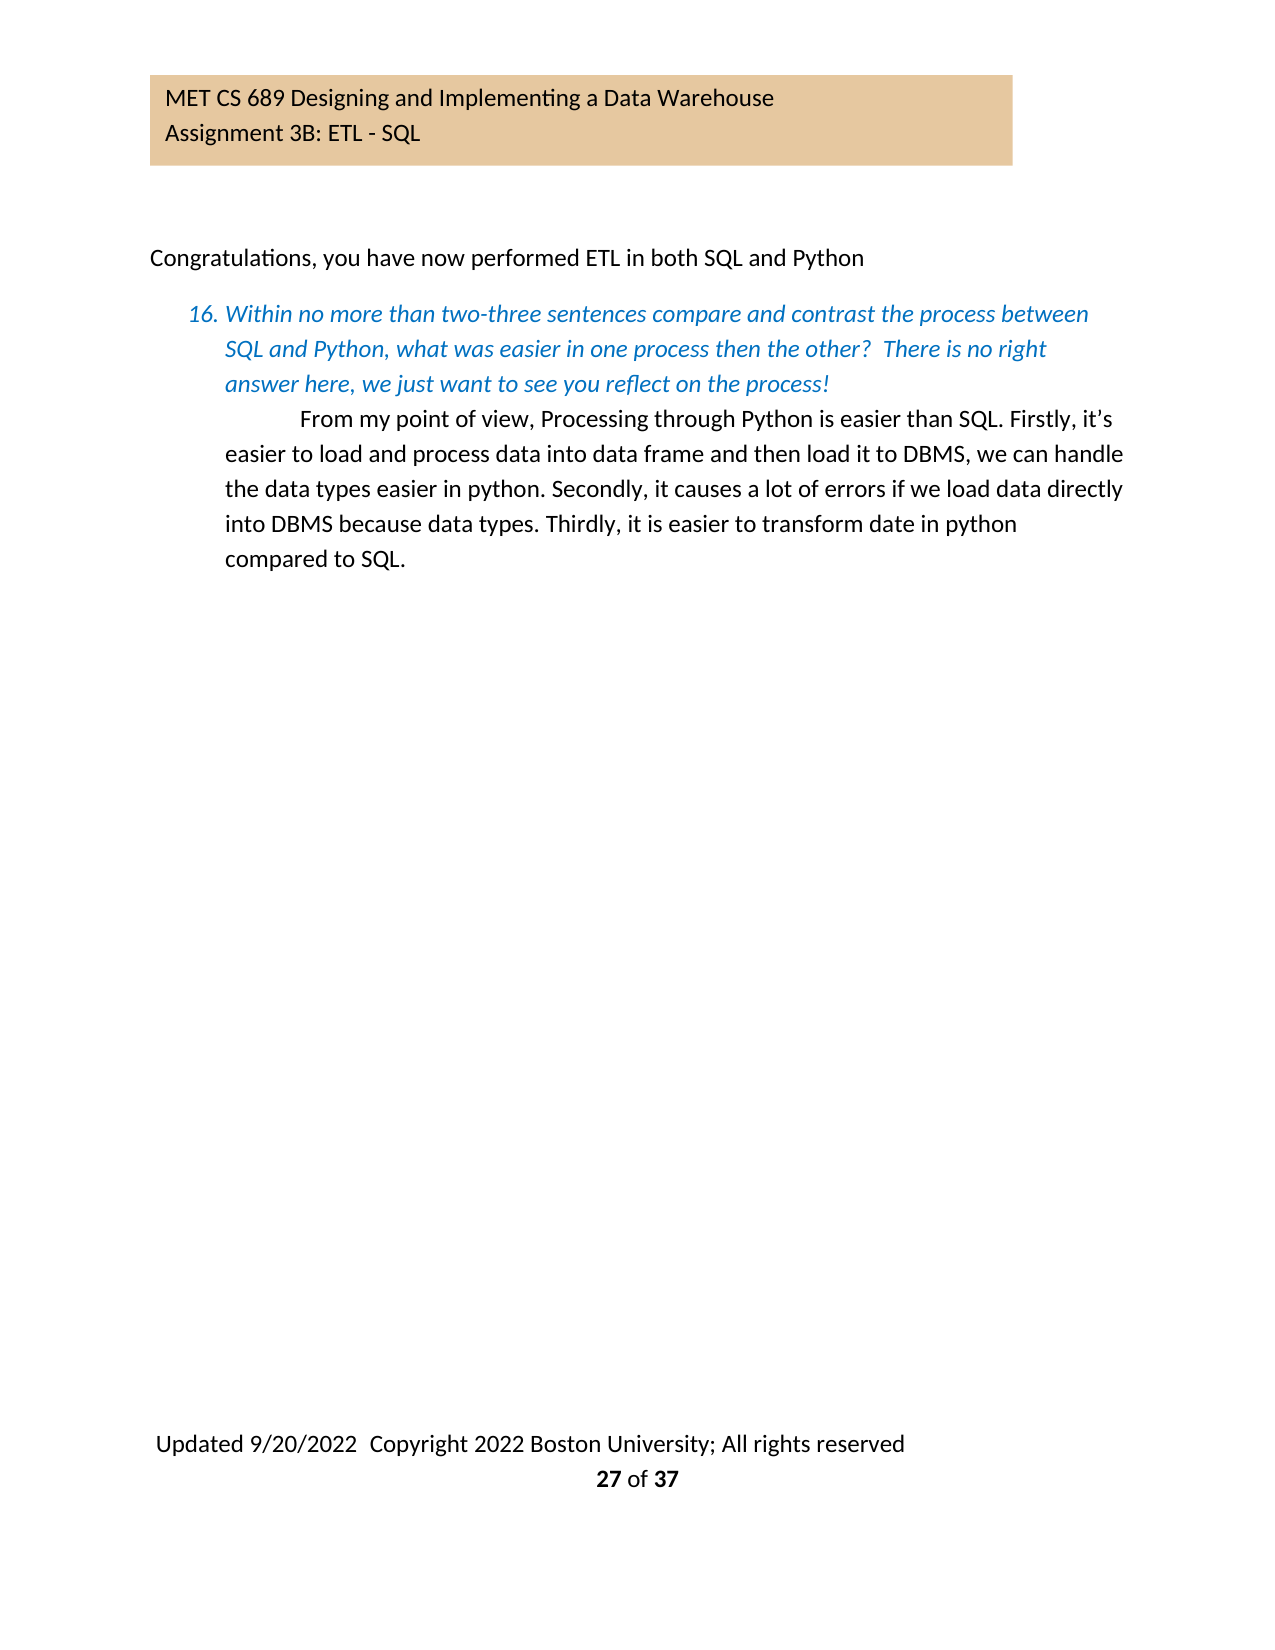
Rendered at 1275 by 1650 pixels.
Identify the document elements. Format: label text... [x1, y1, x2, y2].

list From my point of view, Processing through Python is easier than SQL. Firstly, it’s easier to load and process data into data frame and then load it to DBMS, we can handle the data types easier in python. Secondly, it causes a lot of errors if we load data directly into DBMS because data types. Thirdly, it is easier to transform date in python compared to SQL. [225, 403, 1125, 574]
text Congratulations, you have now performed ETL in both SQL and Python [150, 242, 1125, 273]
list Within no more than two-three sentences compare and contrast the process between SQL and Python, what was easier in one process then the other? There is no right answer here, we just want to see you reflect on the process! [187, 298, 1125, 399]
